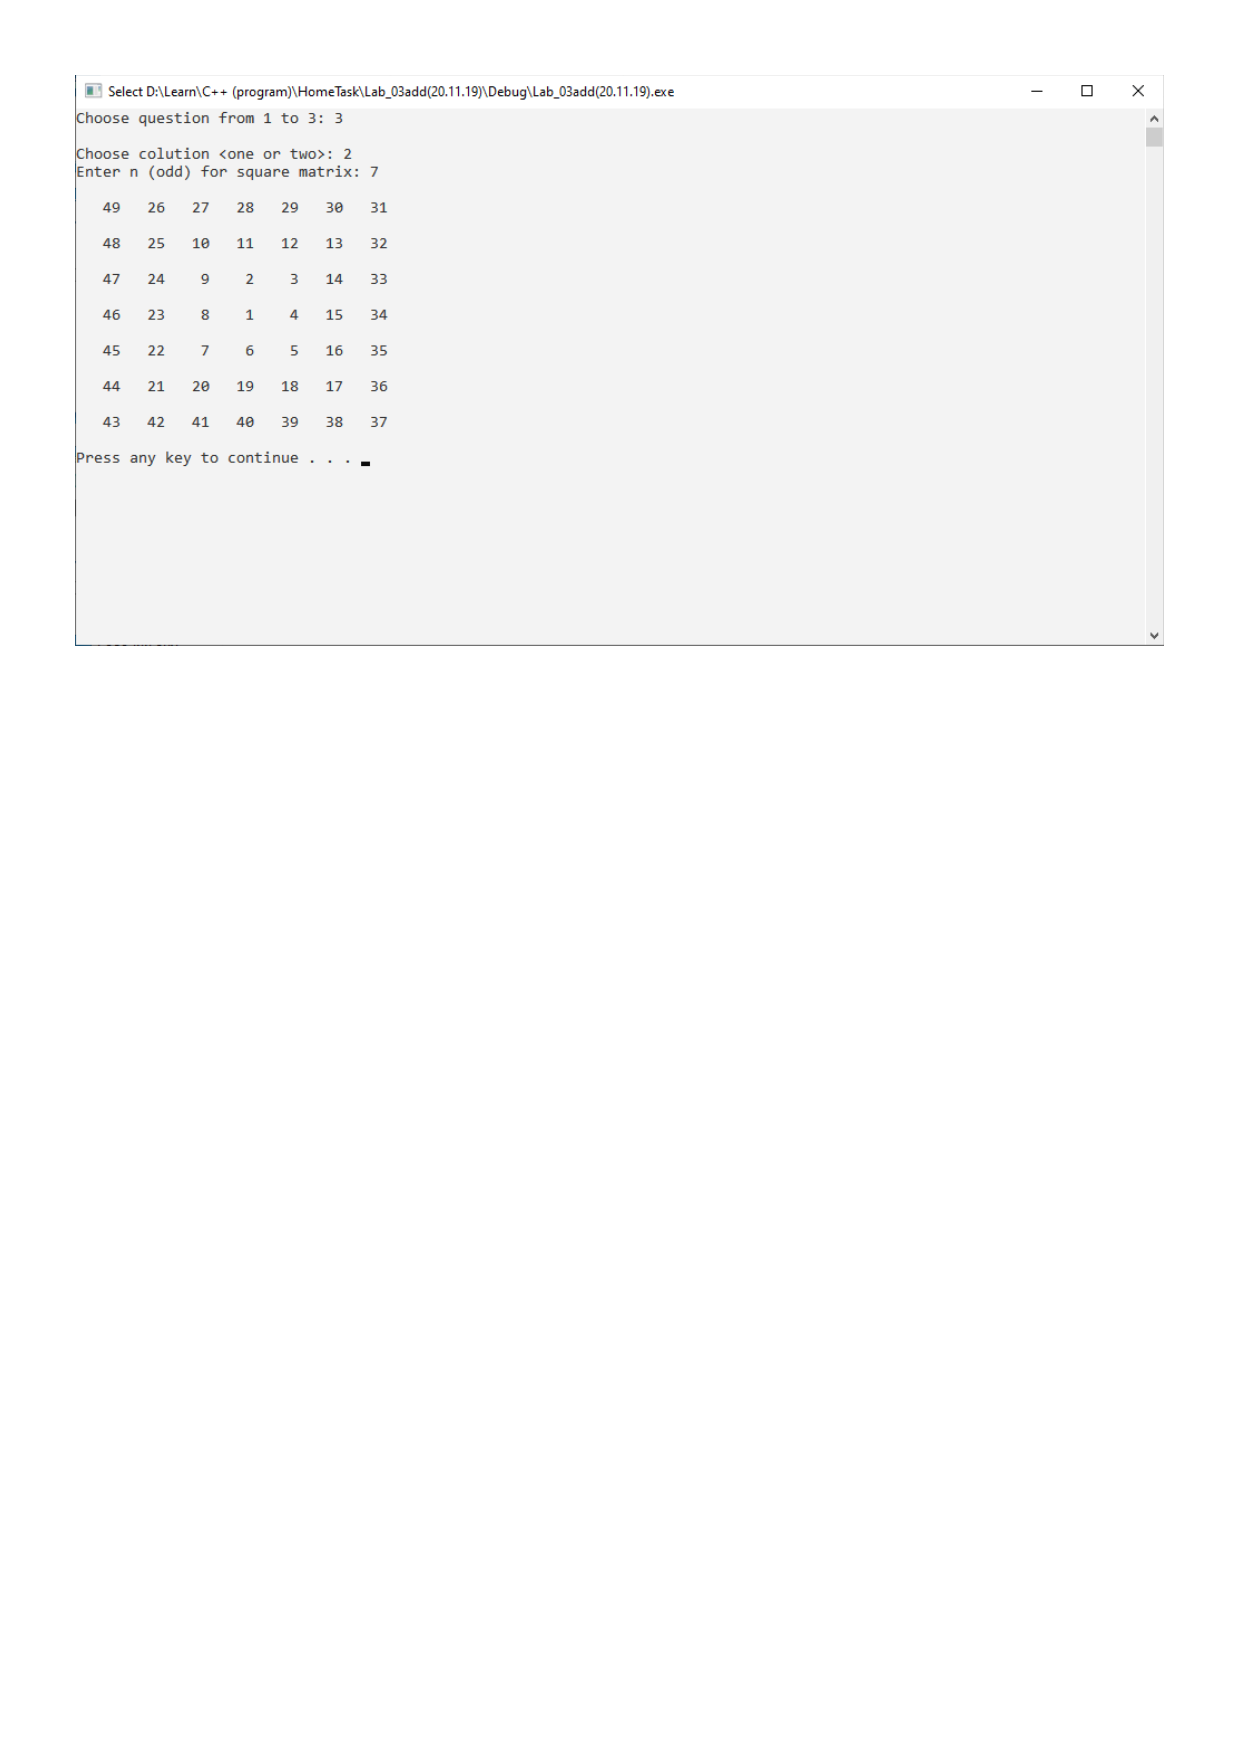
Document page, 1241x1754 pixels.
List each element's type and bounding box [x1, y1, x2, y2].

picture [75, 75, 1164, 646]
